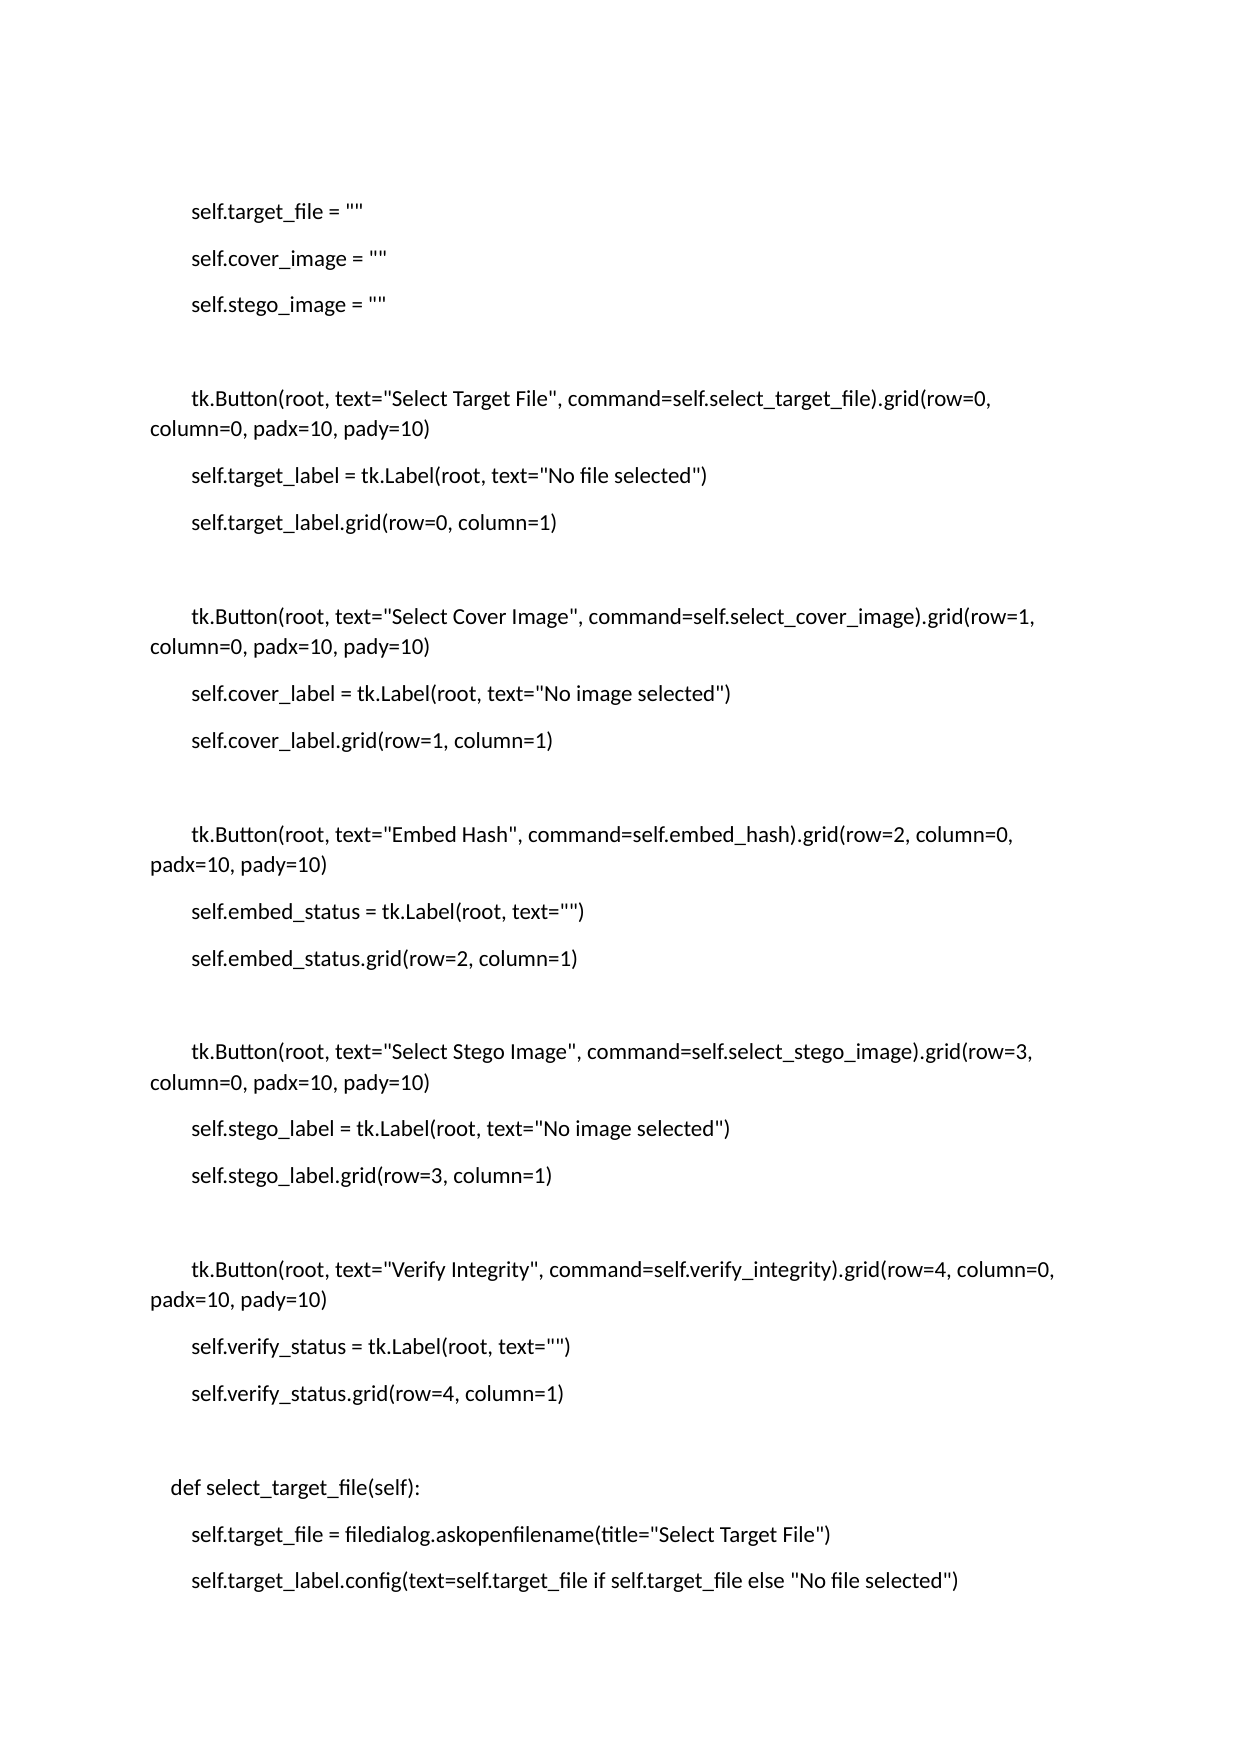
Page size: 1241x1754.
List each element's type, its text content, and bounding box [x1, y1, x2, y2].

text self.target_label.grid(row=0, column=1) [150, 508, 1090, 536]
text self.cover_image = "" [150, 244, 1090, 272]
text self.cover_label = tk.Label(root, text="No image selected") [150, 679, 1090, 707]
text tk.Button(root, text="Select Cover Image", command=self.select_cover_image).grid(row=1, column=0, padx=10, pady=10) [150, 602, 1090, 660]
text self.embed_status = tk.Label(root, text="") [150, 897, 1090, 925]
text def select_target_file(self): [150, 1473, 1090, 1501]
text self.target_label.config(text=self.target_file if self.target_file else "No file selected") [150, 1567, 1090, 1595]
text self.verify_status = tk.Label(root, text="") [150, 1332, 1090, 1360]
text self.verify_status.grid(row=4, column=1) [150, 1379, 1090, 1407]
text tk.Button(root, text="Select Stego Image", command=self.select_stego_image).grid(row=3, column=0, padx=10, pady=10) [150, 1037, 1090, 1096]
text self.stego_label.grid(row=3, column=1) [150, 1161, 1090, 1189]
text self.target_label = tk.Label(root, text="No file selected") [150, 461, 1090, 489]
text tk.Button(root, text="Verify Integrity", command=self.verify_integrity).grid(row=4, column=0, padx=10, pady=10) [150, 1255, 1090, 1313]
text self.target_file = filedialog.askopenfilename(title="Select Target File") [150, 1520, 1090, 1548]
text self.stego_label = tk.Label(root, text="No image selected") [150, 1114, 1090, 1143]
text self.cover_label.grid(row=1, column=1) [150, 726, 1090, 754]
text self.embed_status.grid(row=2, column=1) [150, 944, 1090, 972]
text self.stego_image = "" [150, 291, 1090, 319]
text self.target_file = "" [150, 197, 1090, 225]
text tk.Button(root, text="Select Target File", command=self.select_target_file).grid(row=0, column=0, padx=10, pady=10) [150, 384, 1090, 443]
text tk.Button(root, text="Embed Hash", command=self.embed_hash).grid(row=2, column=0, padx=10, pady=10) [150, 820, 1090, 878]
